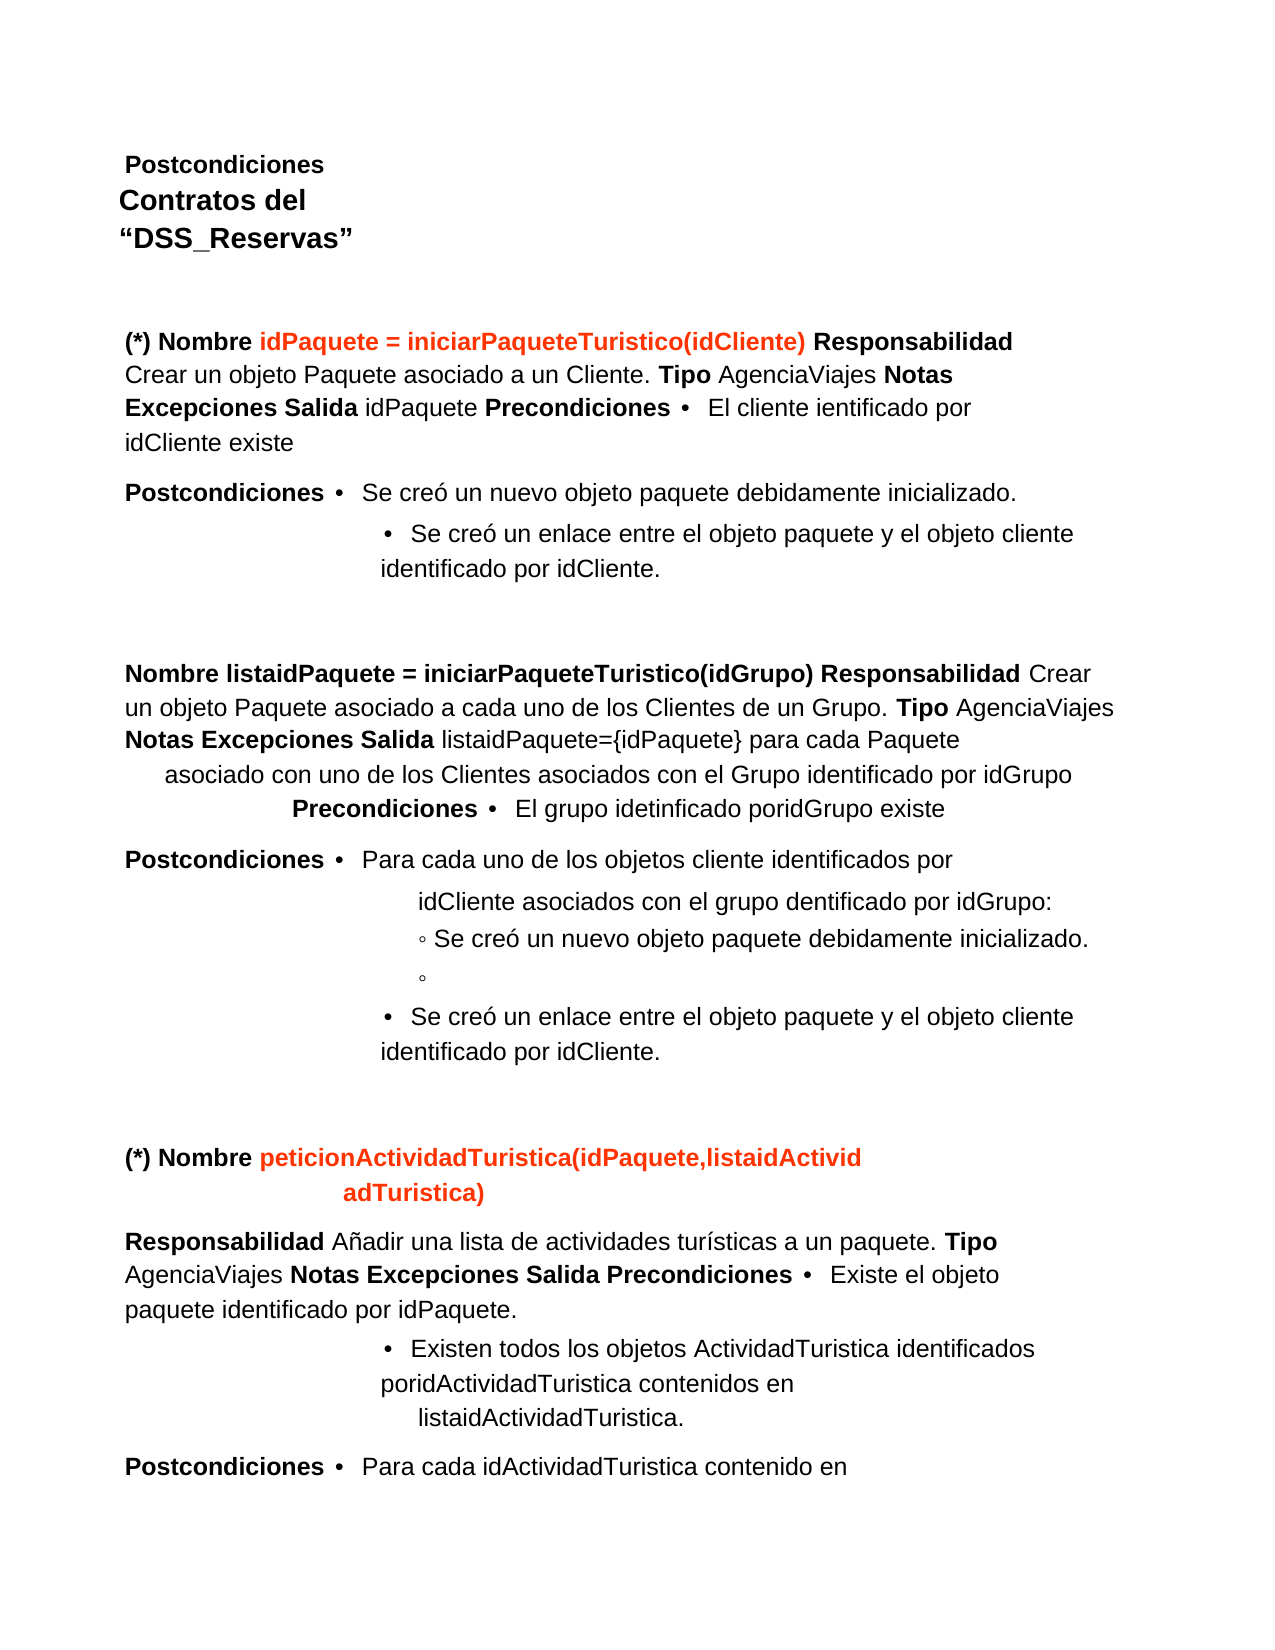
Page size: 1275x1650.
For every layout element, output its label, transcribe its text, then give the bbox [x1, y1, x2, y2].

text listaidActividadTuristica. [418, 1402, 834, 1431]
text Contratos del “DSS_Reservas” [118, 183, 539, 255]
text ◦ Se creó un nuevo objeto paquete debidamente inicializado. [418, 924, 1107, 953]
text Postcondiciones • Para cada idActividadTuristica contenido en [124, 1452, 991, 1483]
text Postcondiciones • Para cada uno de los objetos cliente identificados por [124, 846, 1023, 876]
text (*) Nombre peticionActividadTuristica(idPaquete,listaidActivid [124, 1143, 1143, 1171]
text • Existen todos los objetos ActividadTuristica identificados poridActividadTuristica contenidos en [380, 1334, 1113, 1398]
text Postcondiciones [124, 150, 328, 179]
text (*) Nombre idPaquete = iniciarPaqueteTuristico(idCliente) Responsabilidad Crear un objeto Paquete asociado a un Cliente. Tipo AgenciaViajes Notas Excepciones Salida idPaquete Precondiciones • El cliente ientificado por idCliente existe [124, 327, 1068, 457]
text Responsabilidad Añadir una lista de actividades turísticas a un paquete. Tipo AgenciaViajes Notas Excepciones Salida Precondiciones • Existe el objeto paquete identificado por idPaquete. [124, 1227, 1032, 1324]
text • Se creó un enlace entre el objeto paquete y el objeto cliente identificado por idCliente. [380, 1002, 1118, 1066]
text ◦ [418, 963, 473, 992]
text Nombre listaidPaquete = iniciarPaqueteTuristico(idGrupo) Responsabilidad Crear un objeto Paquete asociado a cada uno de los Clientes de un Grupo. Tipo AgenciaViajes Notas Excepciones Salida listaidPaquete={idPaquete} para cada Paquete [124, 659, 1117, 754]
text • Se creó un enlace entre el objeto paquete y el objeto cliente identificado por idCliente. [380, 519, 1091, 583]
text asociado con uno de los Clientes asociados con el Grupo identificado por idGrupo Precondiciones • El grupo idetinficado poridGrupo existe [124, 761, 1113, 824]
text idCliente asociados con el grupo dentificado por idGrupo: [418, 886, 1116, 915]
text adTuristica) [343, 1178, 558, 1206]
text Postcondiciones • Se creó un nuevo objeto paquete debidamente inicializado. [124, 478, 1069, 509]
